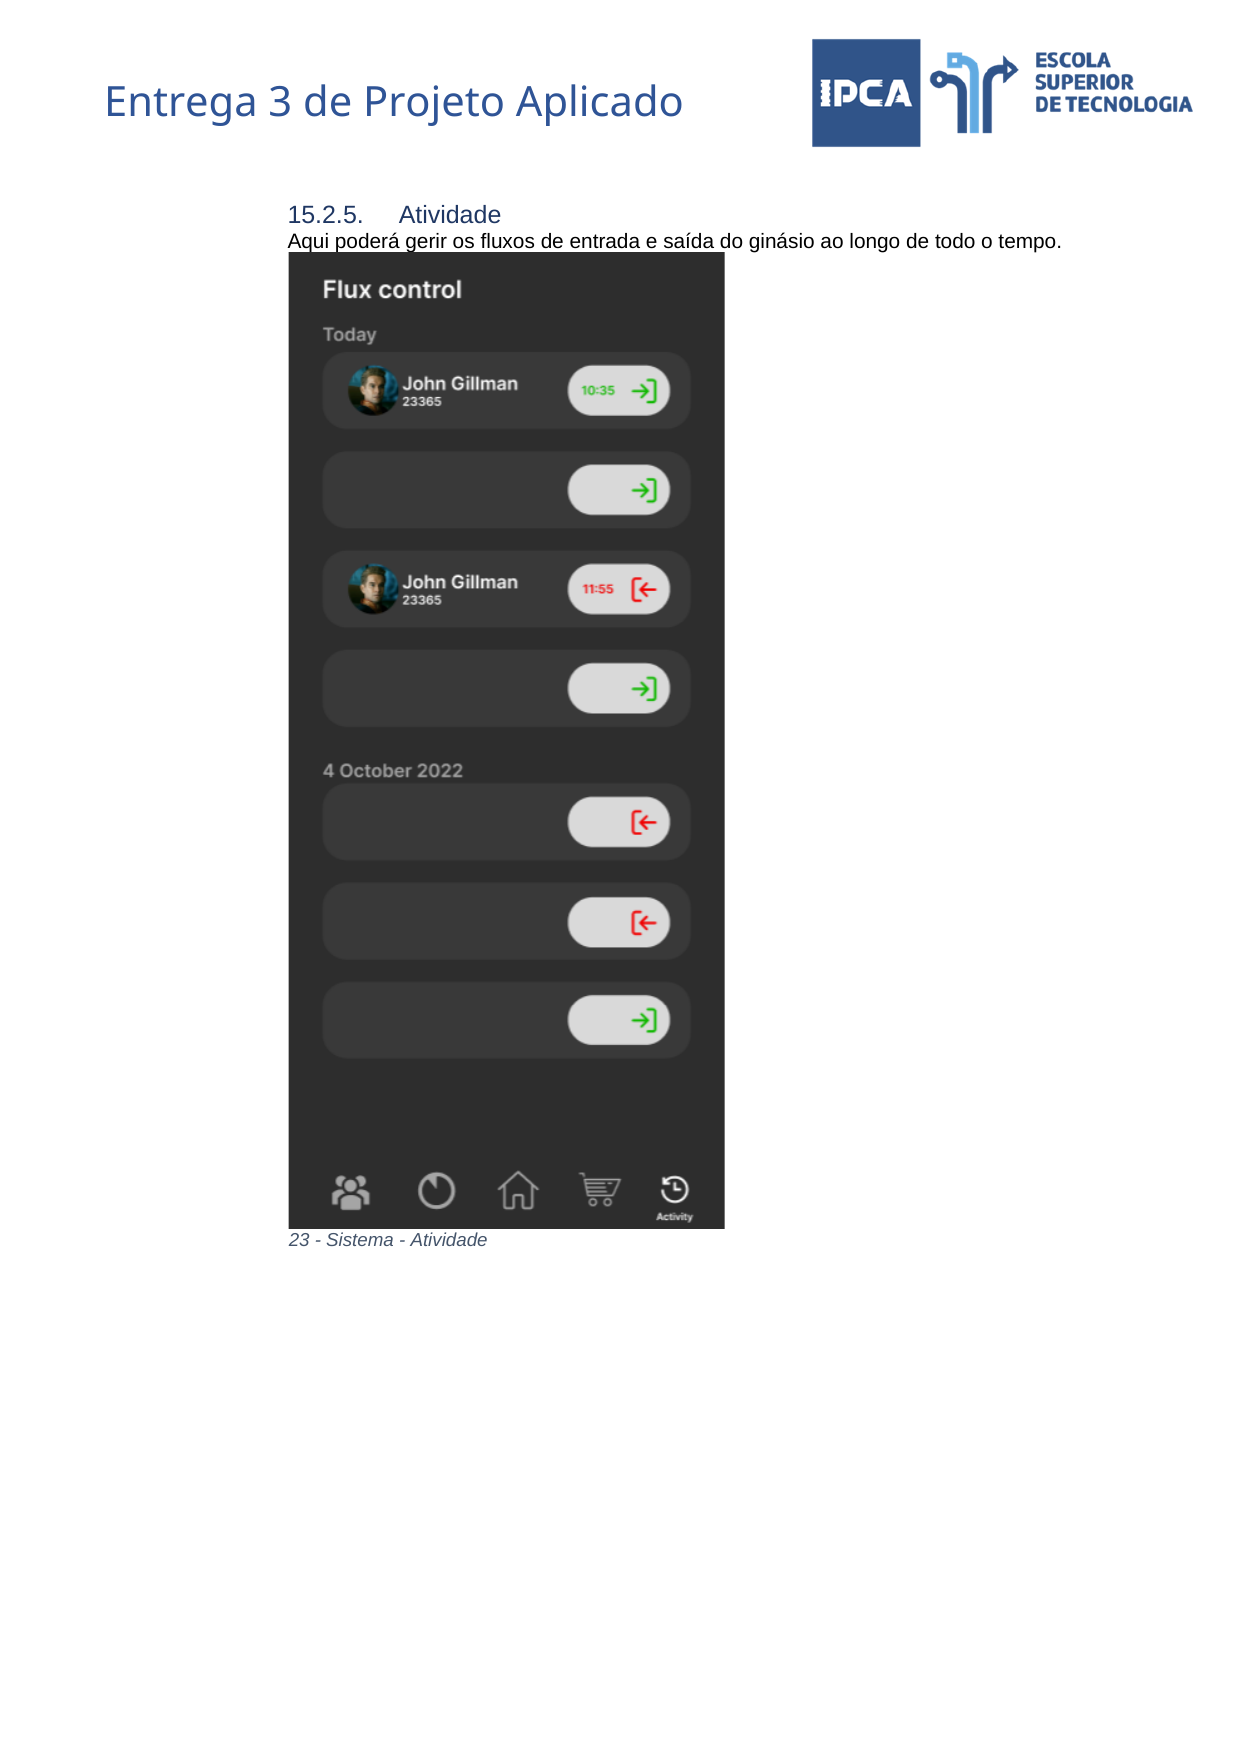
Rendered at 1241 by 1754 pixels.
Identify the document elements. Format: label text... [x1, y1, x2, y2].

text Aqui poderá gerir os fluxos de entrada e saída do ginásio ao longo de todo o tempo. [213, 228, 1063, 252]
picture [791, 0, 1213, 251]
subtitle Atividade [287, 200, 1063, 228]
picture [288, 252, 725, 1229]
text 23 - Sistema - Atividade [288, 1229, 1063, 1250]
